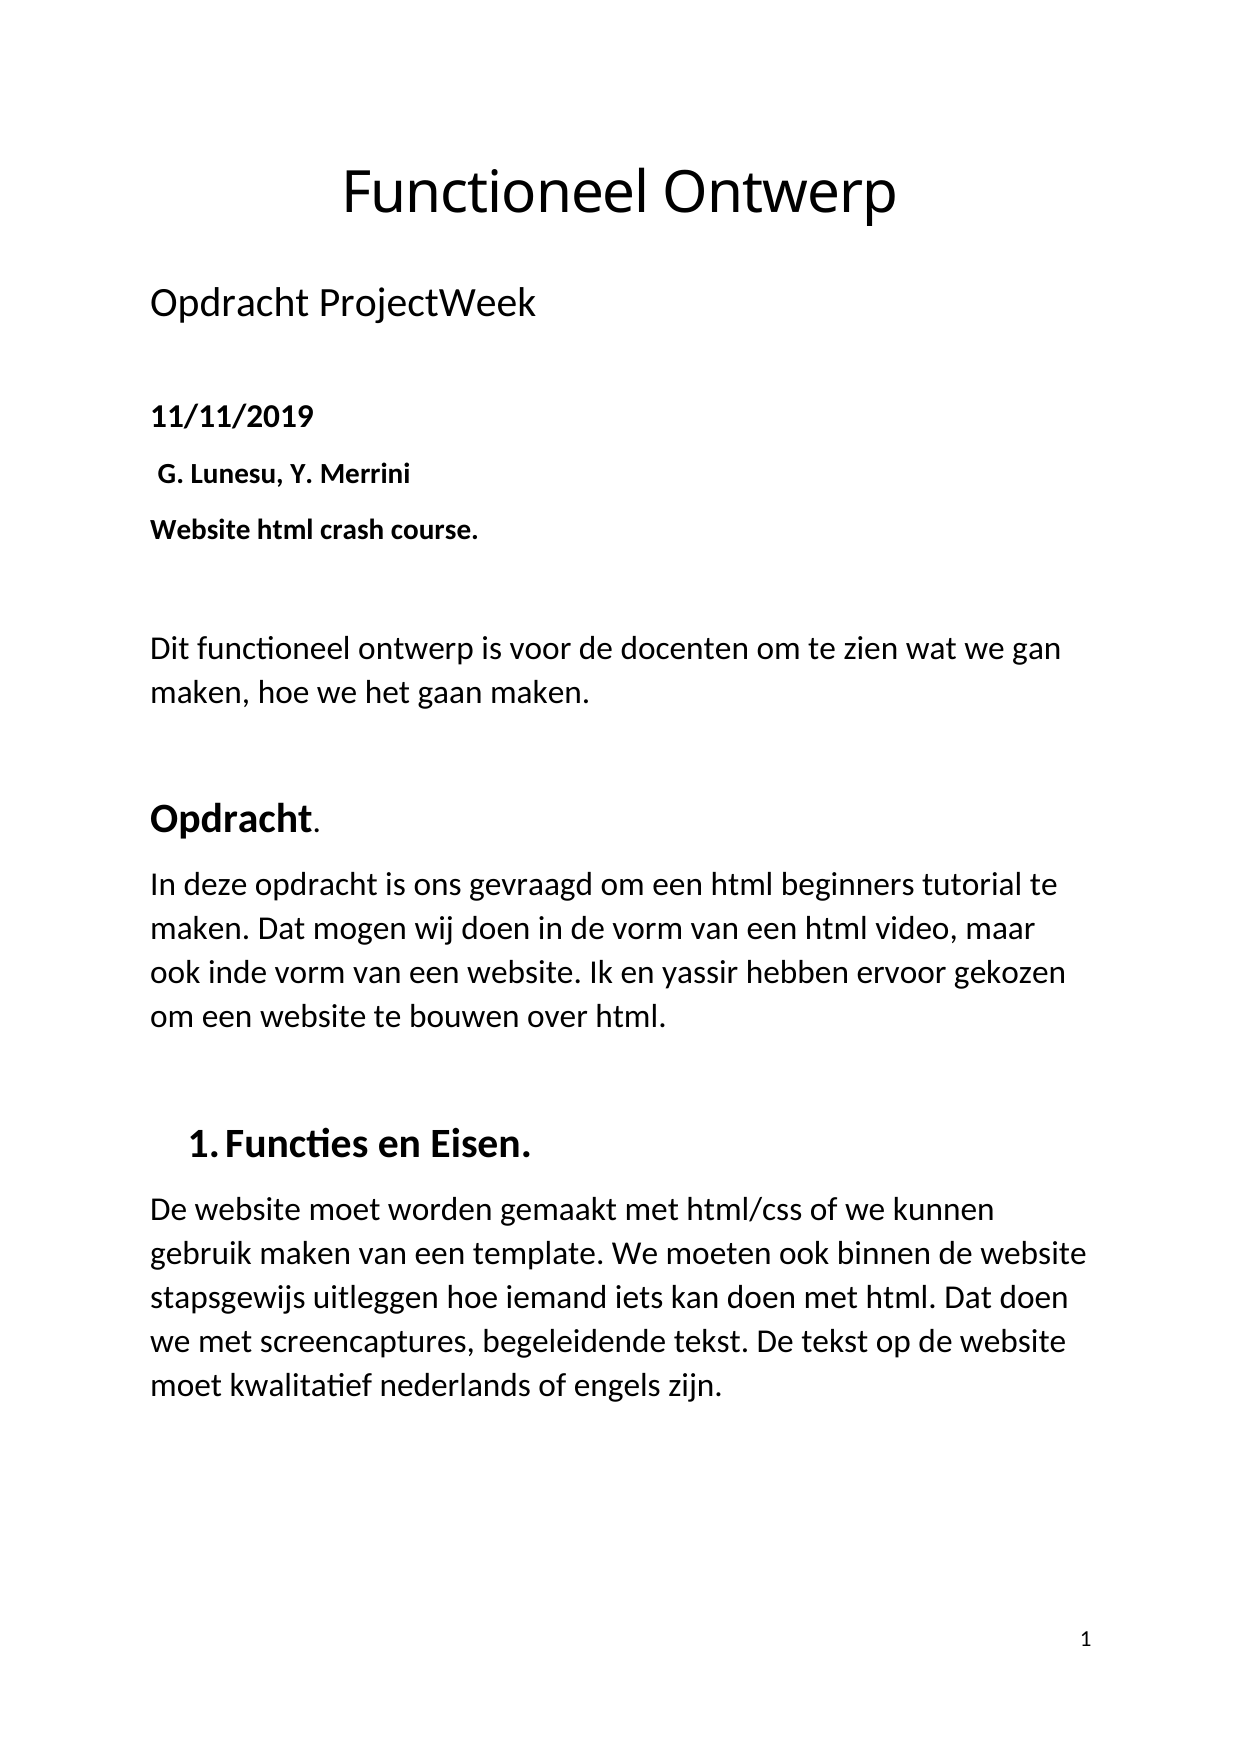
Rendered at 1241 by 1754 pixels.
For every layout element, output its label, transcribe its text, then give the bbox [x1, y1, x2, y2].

text 11/11/2019 [150, 395, 1090, 436]
text De website moet worden gemaakt met html/css of we kunnen gebruik maken van een template. We moeten ook binnen de website stapsgewijs uitleggen hoe iemand iets kan doen met html. Dat doen we met screencaptures, begeleidende tekst. De tekst op de website moet kwalitatief nederlands of engels zijn. [150, 1188, 1090, 1405]
text Opdracht. [150, 792, 1090, 843]
list Functies en Eisen. [187, 1117, 1090, 1167]
text G. Lunesu, Y. Merrini [150, 455, 1090, 491]
text Dit functioneel ontwerp is voor de docenten om te zien wat we gan maken, hoe we het gaan maken. [150, 627, 1090, 711]
text Website html crash course. [150, 511, 1090, 547]
text Opdracht ProjectWeek [150, 276, 1090, 327]
title Functioneel Ontwerp [150, 150, 1090, 229]
text In deze opdracht is ons gevraagd om een html beginners tutorial te maken. Dat mogen wij doen in de vorm van een html video, maar ook inde vorm van een website. Ik en yassir hebben ervoor gekozen om een website te bouwen over html. [150, 863, 1090, 1036]
